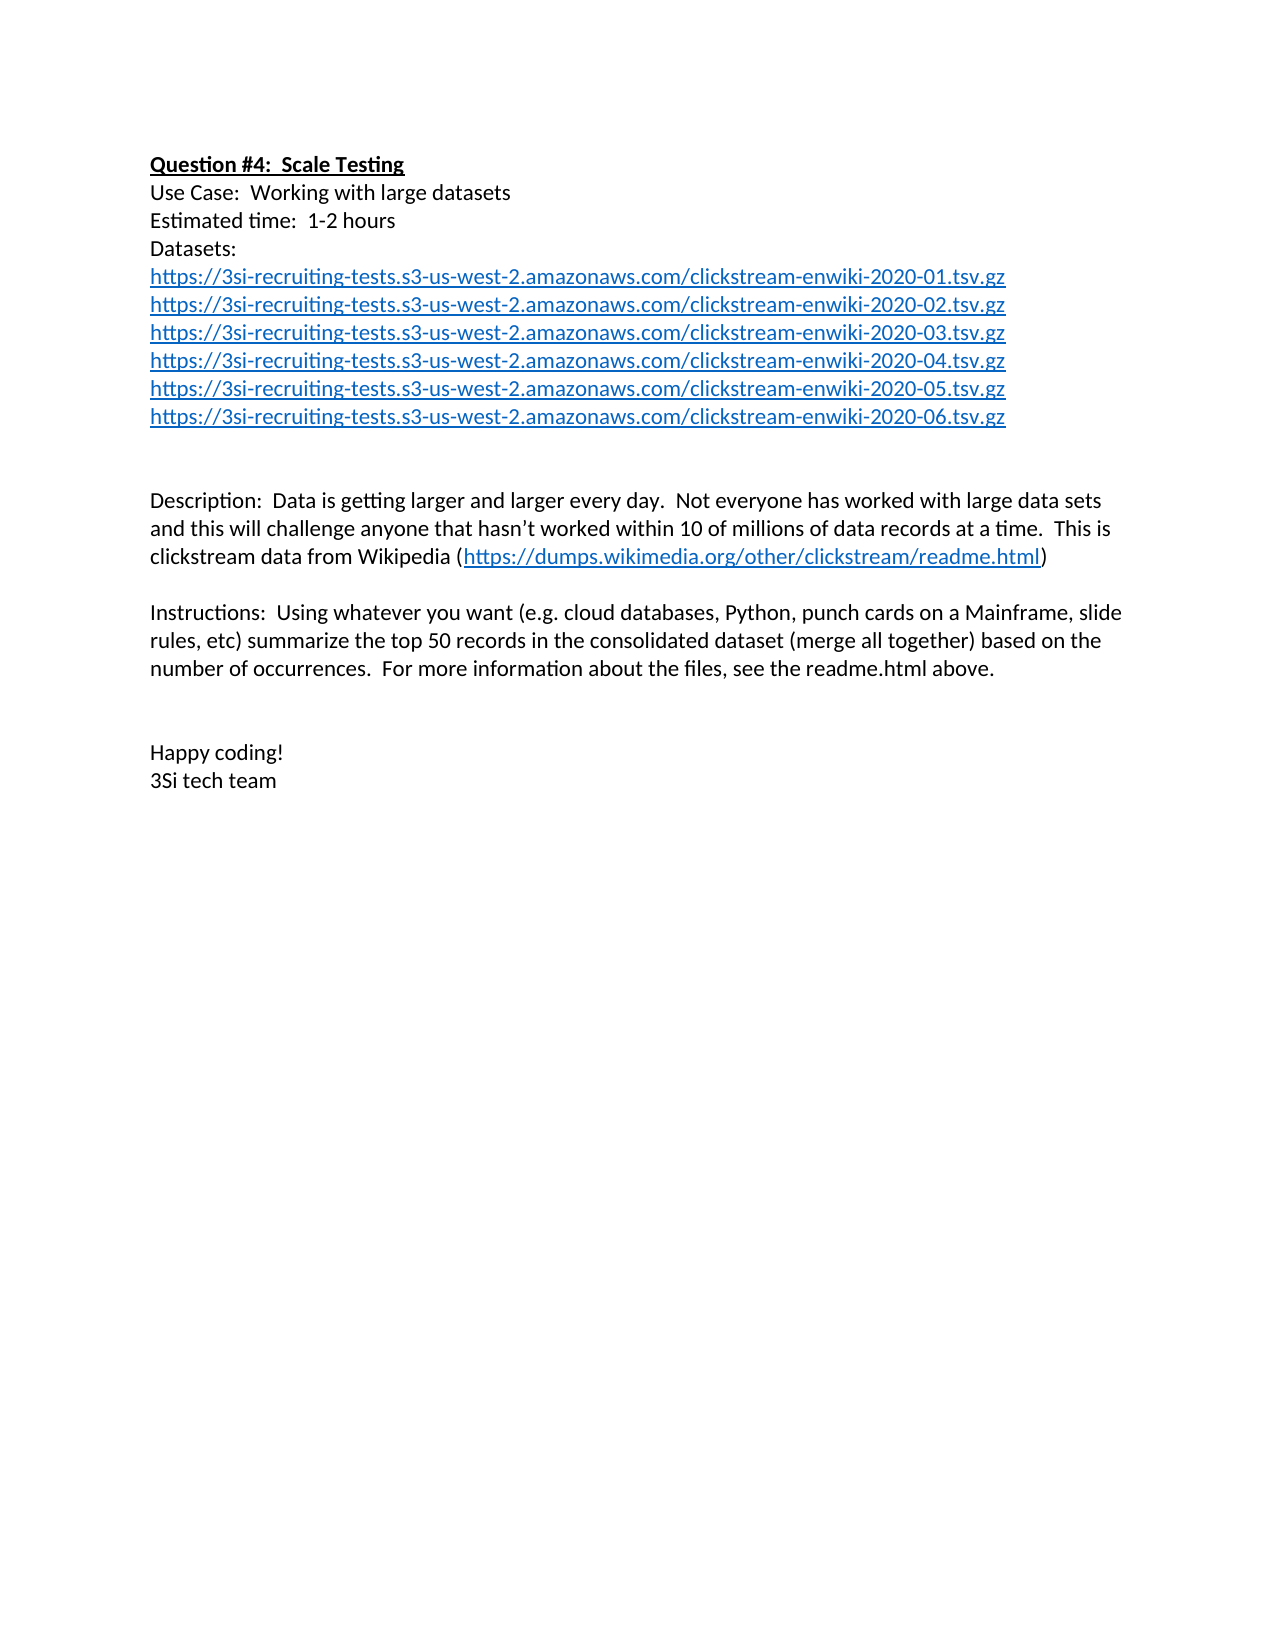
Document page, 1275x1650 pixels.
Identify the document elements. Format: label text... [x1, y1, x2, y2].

text Description: Data is getting larger and larger every day. Not everyone has worked with large data sets and this will challenge anyone that hasn’t worked within 10 of millions of data records at a time. This is clickstream data from Wikipedia (https://dumps.wikimedia.org/other/clickstream/readme.html) [150, 486, 1125, 570]
text Use Case: Working with large datasets [150, 178, 1125, 206]
text https://3si-recruiting-tests.s3-us-west-2.amazonaws.com/clickstream-enwiki-2020-01.tsv.gz [150, 262, 1125, 290]
text https://3si-recruiting-tests.s3-us-west-2.amazonaws.com/clickstream-enwiki-2020-05.tsv.gz [150, 374, 1125, 402]
text Question #4: Scale Testing [150, 150, 1125, 178]
text Datasets: [150, 234, 1125, 262]
text Happy coding! [150, 738, 1125, 766]
text 3Si tech team [150, 766, 1125, 794]
text Instructions: Using whatever you want (e.g. cloud databases, Python, punch cards on a Mainframe, slide rules, etc) summarize the top 50 records in the consolidated dataset (merge all together) based on the number of occurrences. For more information about the files, see the readme.html above. [150, 598, 1125, 682]
text https://3si-recruiting-tests.s3-us-west-2.amazonaws.com/clickstream-enwiki-2020-02.tsv.gz [150, 290, 1125, 318]
text https://3si-recruiting-tests.s3-us-west-2.amazonaws.com/clickstream-enwiki-2020-04.tsv.gz [150, 346, 1125, 374]
text https://3si-recruiting-tests.s3-us-west-2.amazonaws.com/clickstream-enwiki-2020-03.tsv.gz [150, 318, 1125, 346]
text https://3si-recruiting-tests.s3-us-west-2.amazonaws.com/clickstream-enwiki-2020-06.tsv.gz [150, 402, 1125, 430]
text Estimated time: 1-2 hours [150, 206, 1125, 234]
